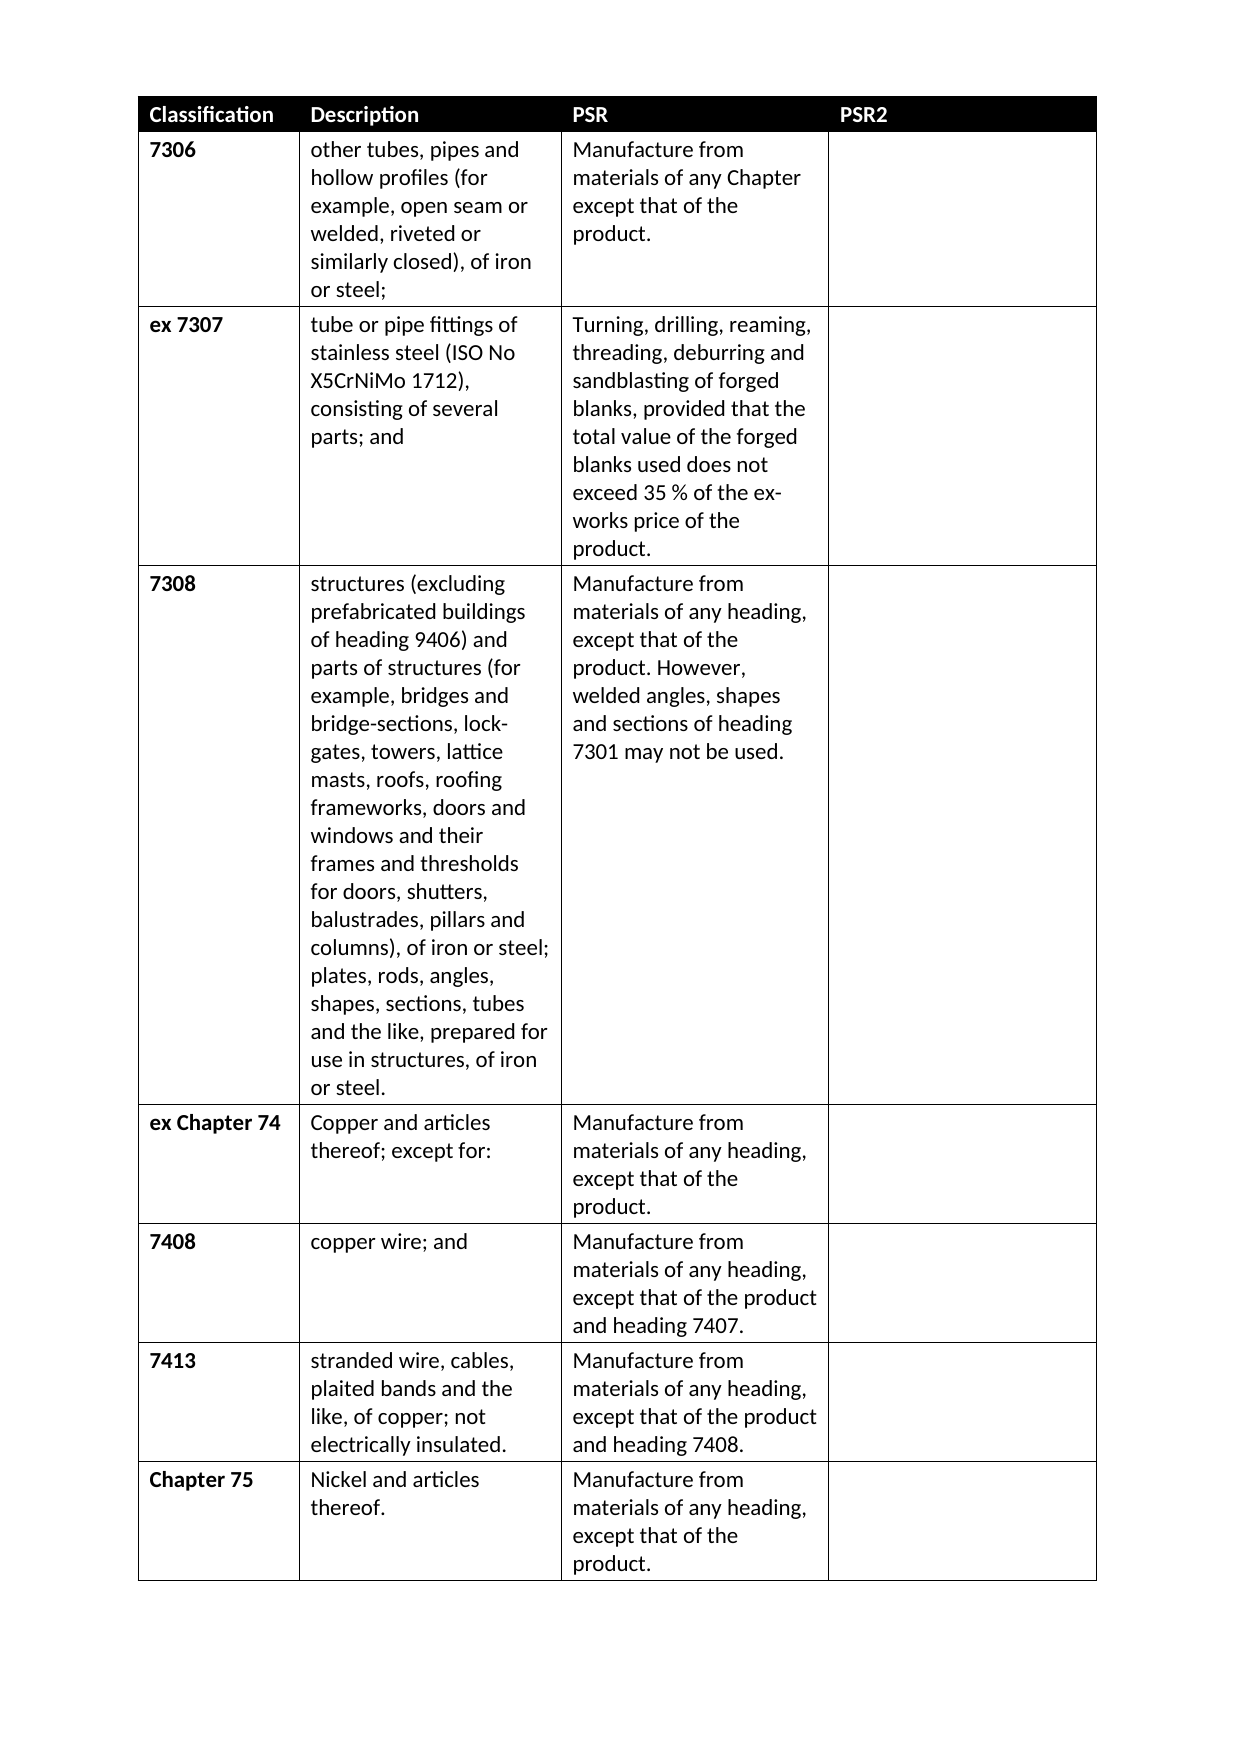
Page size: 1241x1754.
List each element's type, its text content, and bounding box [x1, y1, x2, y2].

table_cell [829, 1343, 1096, 1461]
table_cell 7308 [139, 566, 299, 1104]
table_cell ex 7307 [139, 307, 299, 565]
table_cell tube or pipe fittings of stainless steel (ISO No X5CrNiMo 1712), consisting of several parts; and [300, 307, 561, 565]
table_cell Nickel and articles thereof. [300, 1462, 561, 1580]
table_cell [829, 1224, 1096, 1342]
table_cell [829, 1462, 1096, 1580]
table_cell other tubes, pipes and hollow profiles (for example, open seam or welded, riveted or similarly closed), of iron or steel; [300, 132, 561, 306]
table_cell Chapter 75 [139, 1462, 299, 1580]
table_cell ex Chapter 74 [139, 1105, 299, 1223]
table_cell Manufacture from materials of any heading, except that of the product and heading 7408. [562, 1343, 828, 1461]
table_cell Manufacture from materials of any heading, except that of the product. [562, 1462, 828, 1580]
table_cell copper wire; and [300, 1224, 561, 1342]
table_cell stranded wire, cables, plaited bands and the like, of copper; not electrically insulated. [300, 1343, 561, 1461]
table_cell 7408 [139, 1224, 299, 1342]
table_cell [829, 1105, 1096, 1223]
table_cell [829, 307, 1096, 565]
table_header Description [300, 97, 561, 131]
table_header PSR [562, 97, 828, 131]
table_cell Copper and articles thereof; except for: [300, 1105, 561, 1223]
table_cell 7306 [139, 132, 299, 306]
table_cell [829, 132, 1096, 306]
table_header PSR2 [829, 97, 1096, 131]
table_header Classification [139, 97, 299, 131]
table_cell 7413 [139, 1343, 299, 1461]
table_cell [829, 566, 1096, 1104]
table_cell Manufacture from materials of any heading, except that of the product. However, welded angles, shapes and sections of heading 7301 may not be used. [562, 566, 828, 1104]
table_cell Turning, drilling, reaming, threading, deburring and sandblasting of forged blanks, provided that the total value of the forged blanks used does not exceed 35 % of the ex-works price of the product. [562, 307, 828, 565]
table_cell Manufacture from materials of any heading, except that of the product and heading 7407. [562, 1224, 828, 1342]
table_cell Manufacture from materials of any Chapter except that of the product. [562, 132, 828, 306]
table_cell structures (excluding prefabricated buildings of heading 9406) and parts of structures (for example, bridges and bridge-sections, lock-gates, towers, lattice masts, roofs, roofing frameworks, doors and windows and their frames and thresholds for doors, shutters, balustrades, pillars and columns), of iron or steel; plates, rods, angles, shapes, sections, tubes and the like, prepared for use in structures, of iron or steel. [300, 566, 561, 1104]
table_cell Manufacture from materials of any heading, except that of the product. [562, 1105, 828, 1223]
